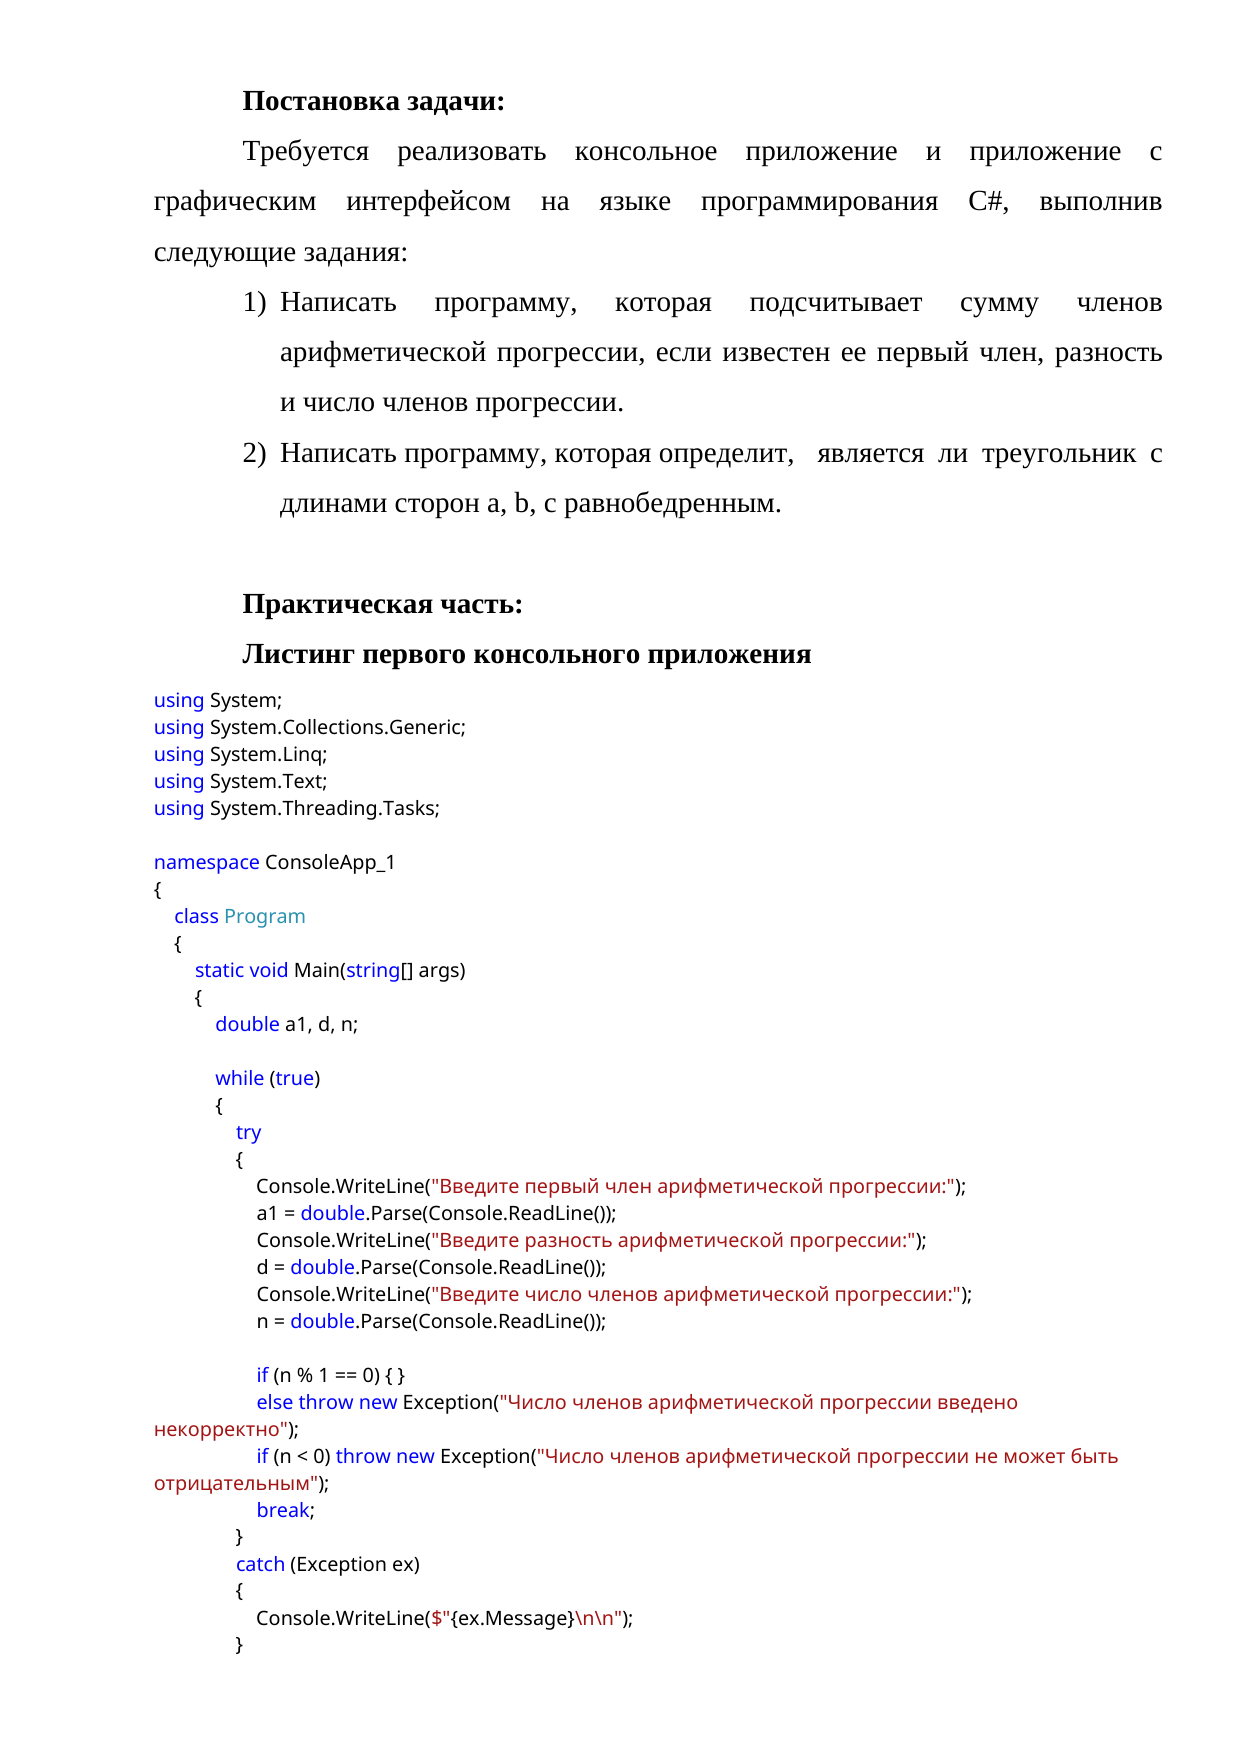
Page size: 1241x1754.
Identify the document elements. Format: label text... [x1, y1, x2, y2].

text Требуется реализовать консольное приложение и приложение с графическим интерфейсом на языке программирования C#, выполнив следующие задания: [153, 133, 1163, 267]
list Написать программу, которая подсчитывает сумму членов арифметической прогрессии, если известен ее первый член, разность и число членов прогрессии. [242, 284, 1163, 418]
text Console.WriteLine($"{ex.Message}\n\n"); [153, 1604, 1163, 1631]
text Console.WriteLine("Введите число членов арифметической прогрессии:"); [153, 1280, 1163, 1307]
text Практическая часть: [153, 586, 1163, 619]
text { [153, 929, 1163, 956]
text try [153, 1118, 1163, 1145]
text a1 = double.Parse(Console.ReadLine()); [153, 1199, 1163, 1226]
text if (n < 0) throw new Exception("Число членов арифметической прогрессии не может быть отрицательным"); [153, 1442, 1163, 1496]
text { [153, 1145, 1163, 1172]
text double a1, d, n; [153, 1010, 1163, 1037]
text { [153, 1091, 1163, 1118]
text Постановка задачи: [153, 83, 1163, 116]
text using System; [153, 686, 1163, 713]
text d = double.Parse(Console.ReadLine()); [153, 1253, 1163, 1280]
list Написать программу, которая определит, является ли треугольник с длинами сторон a, b, c равнобедренным. [242, 435, 1163, 519]
text using System.Text; [153, 767, 1163, 794]
text using System.Collections.Generic; [153, 713, 1163, 740]
text static void Main(string[] args) [153, 956, 1163, 983]
text { [153, 1577, 1163, 1604]
text Листинг первого консольного приложения [153, 636, 1163, 670]
text { [153, 983, 1163, 1010]
text n = double.Parse(Console.ReadLine()); [153, 1307, 1163, 1334]
text namespace ConsoleApp_1 [153, 848, 1163, 875]
text while (true) [153, 1064, 1163, 1091]
text Console.WriteLine("Введите разность арифметической прогрессии:"); [153, 1226, 1163, 1253]
text } [153, 1523, 1163, 1550]
text { [153, 875, 1163, 902]
text } [153, 1631, 1163, 1658]
text else throw new Exception("Число членов арифметической прогрессии введено некорректно"); [153, 1388, 1163, 1442]
text if (n % 1 == 0) { } [153, 1361, 1163, 1388]
text using System.Linq; [153, 740, 1163, 767]
text break; [153, 1496, 1163, 1523]
text class Program [153, 902, 1163, 929]
text using System.Threading.Tasks; [153, 794, 1163, 821]
text catch (Exception ex) [153, 1550, 1163, 1577]
text Console.WriteLine("Введите первый член арифметической прогрессии:"); [153, 1172, 1163, 1199]
